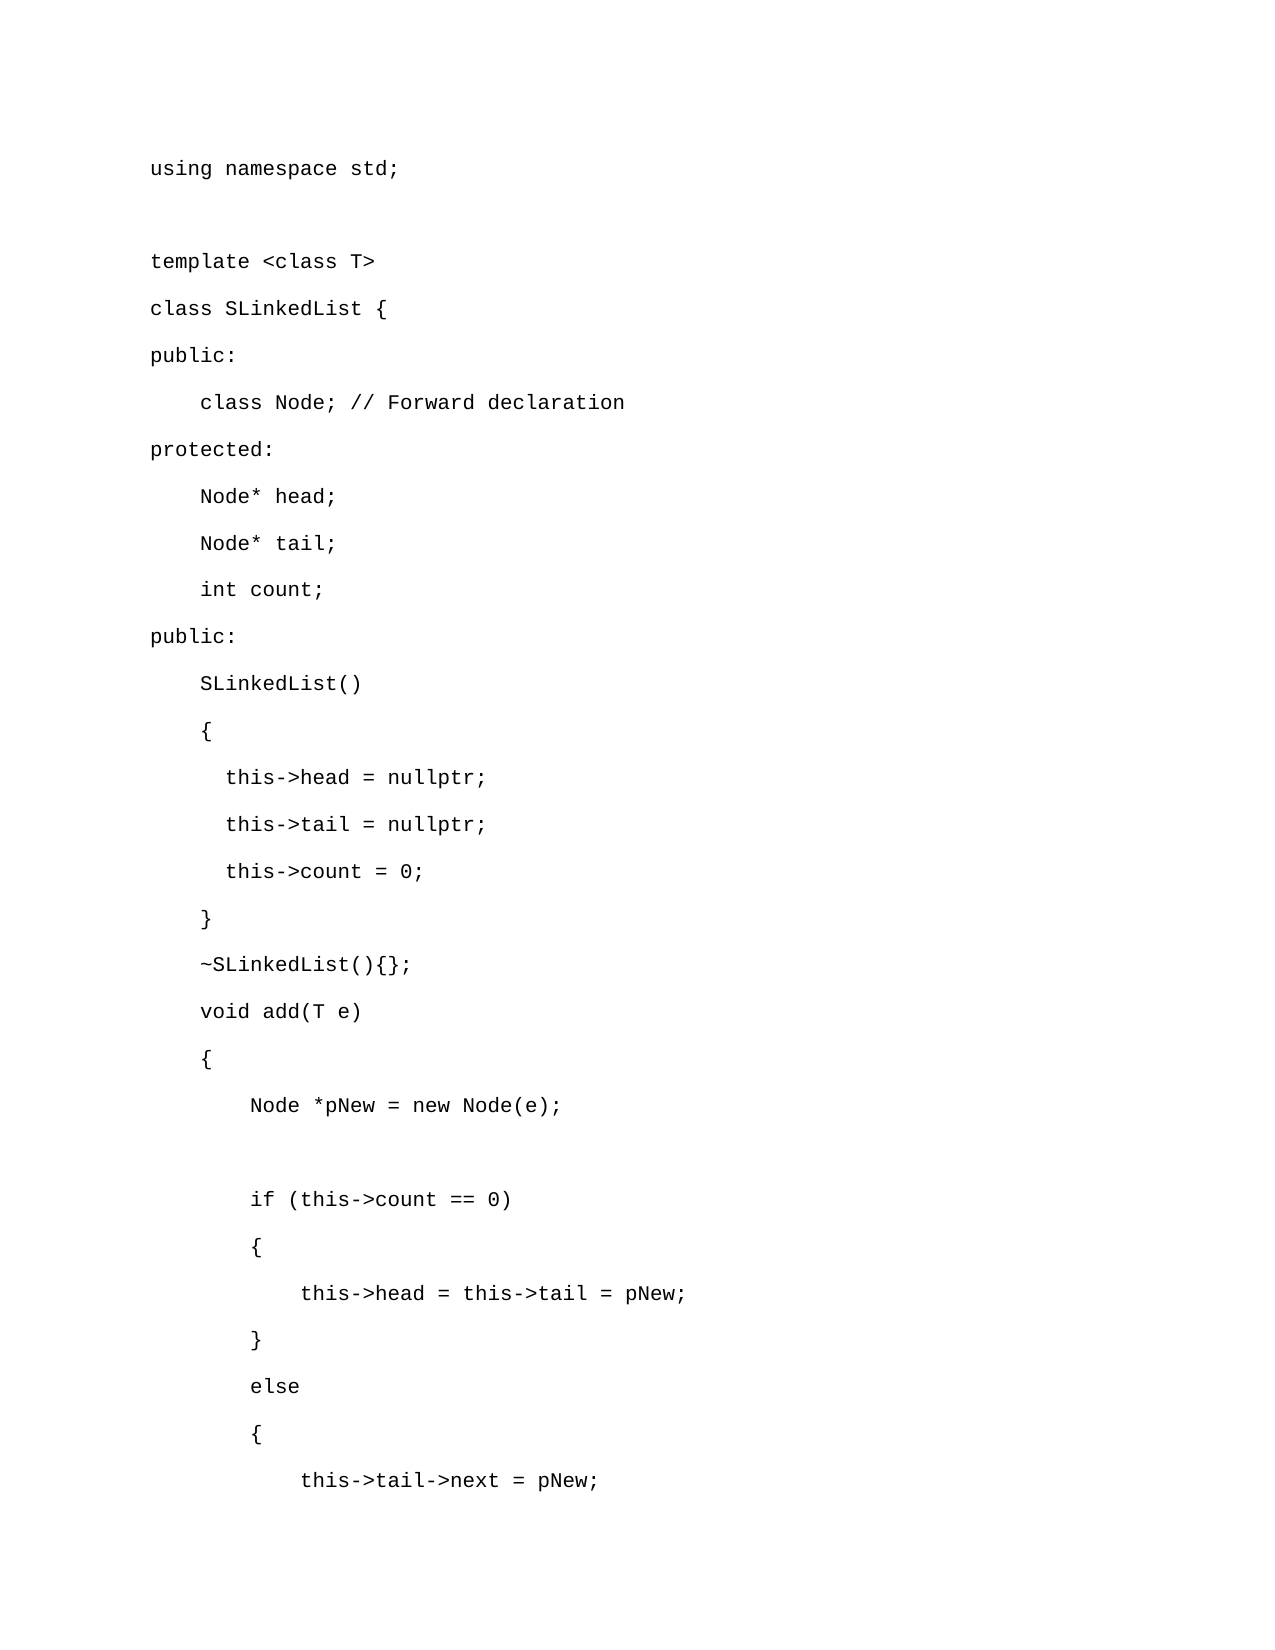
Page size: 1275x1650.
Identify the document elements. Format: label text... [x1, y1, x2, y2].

text void add(T e) [150, 994, 1125, 1025]
text this->head = this->tail = pNew; [150, 1275, 1125, 1306]
text template <class T> [150, 244, 1125, 275]
text { [150, 712, 1125, 744]
text else [150, 1369, 1125, 1400]
text Node *pNew = new Node(e); [150, 1087, 1125, 1119]
text { [150, 1416, 1125, 1447]
text SLinkedList() [150, 666, 1125, 697]
text { [150, 1041, 1125, 1072]
text ~SLinkedList(){}; [150, 947, 1125, 978]
text { [150, 1228, 1125, 1259]
text Node* head; [150, 478, 1125, 509]
text if (this->count == 0) [150, 1181, 1125, 1212]
text } [150, 900, 1125, 931]
text this->head = nullptr; [150, 759, 1125, 791]
text using namespace std; [150, 150, 1125, 181]
text this->tail->next = pNew; [150, 1462, 1125, 1494]
text public: [150, 619, 1125, 650]
text int count; [150, 572, 1125, 603]
text protected: [150, 431, 1125, 462]
text class Node; // Forward declaration [150, 384, 1125, 416]
text class SLinkedList { [150, 291, 1125, 322]
text public: [150, 337, 1125, 369]
text Node* tail; [150, 525, 1125, 556]
text this->tail = nullptr; [150, 806, 1125, 837]
text } [150, 1322, 1125, 1353]
text this->count = 0; [150, 853, 1125, 884]
